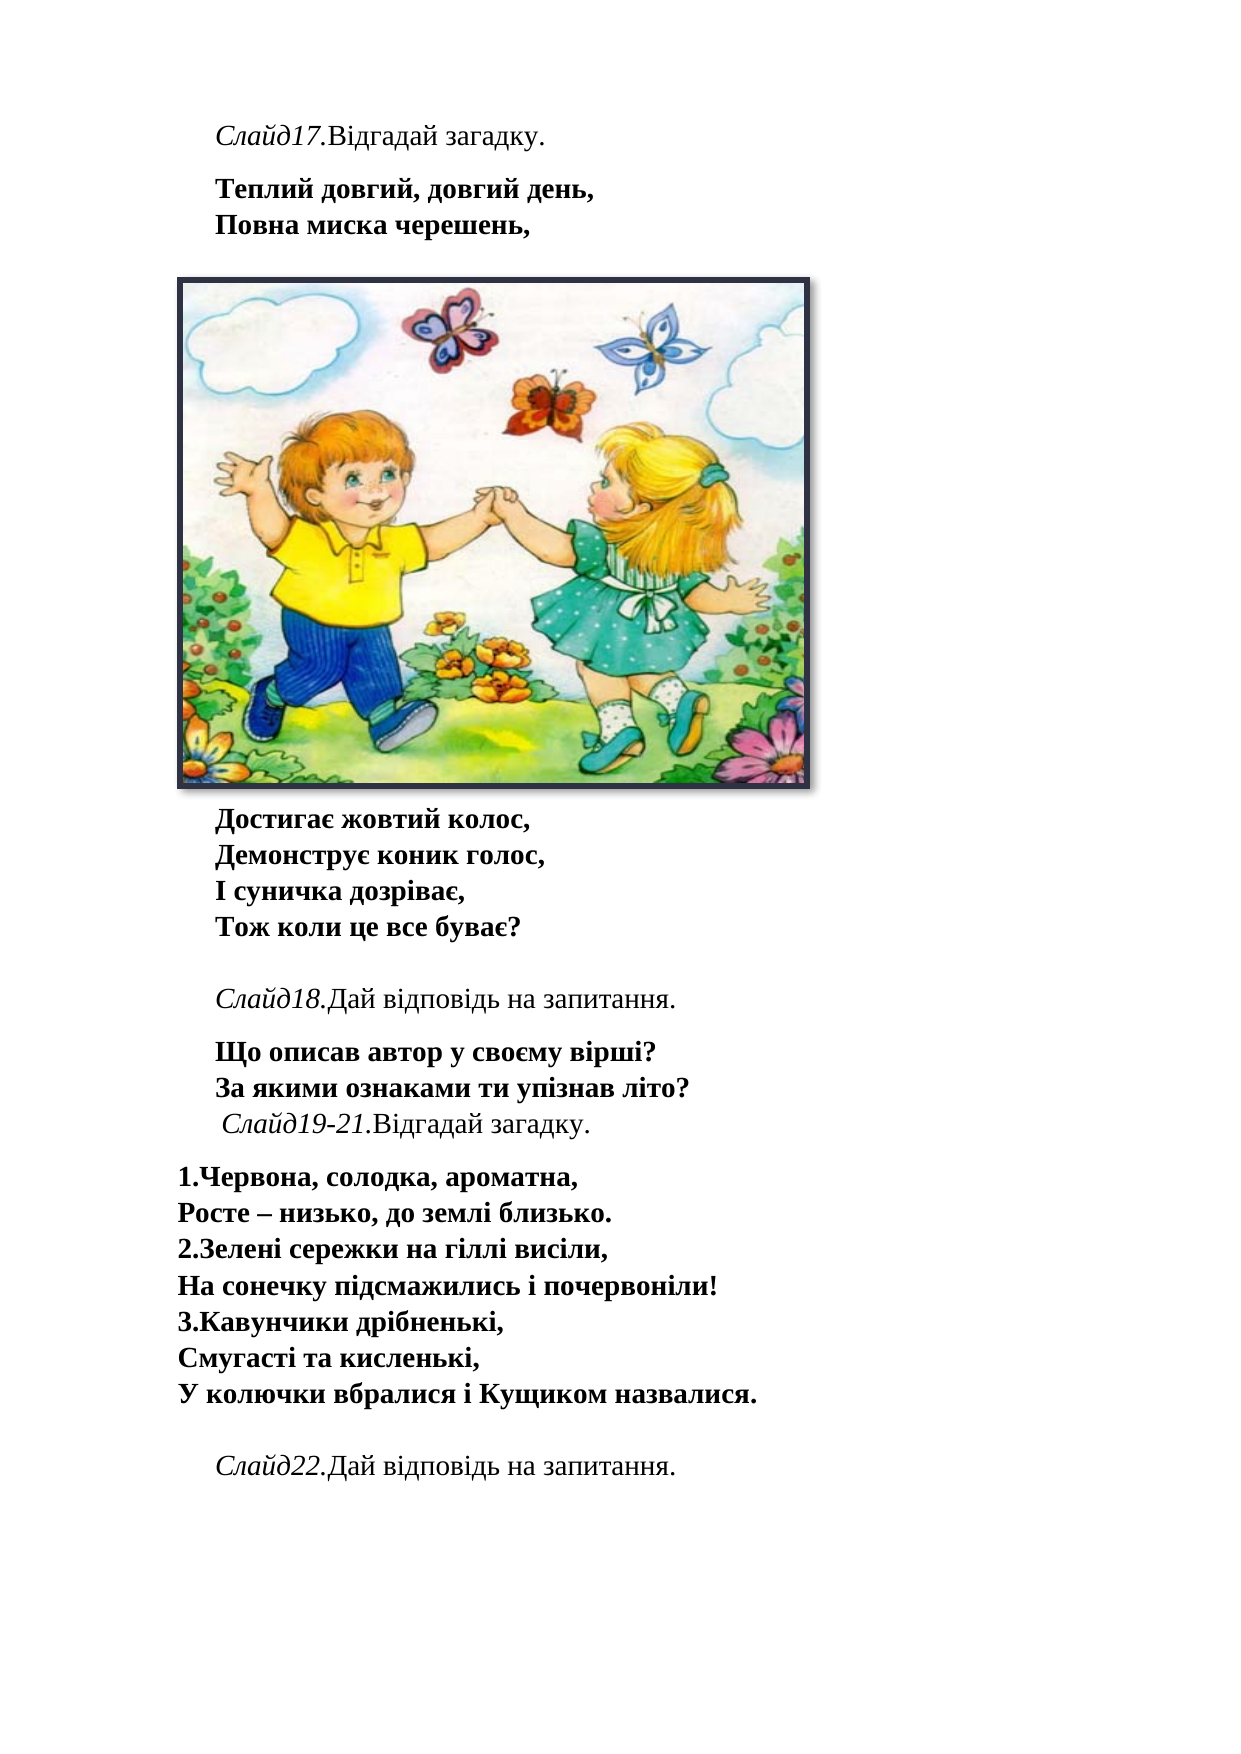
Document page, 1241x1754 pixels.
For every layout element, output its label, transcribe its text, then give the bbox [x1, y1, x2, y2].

text Демонструє коник голос, [177, 837, 1152, 870]
text Достигає жовтий колос, [177, 801, 1152, 834]
text За якими ознаками ти упізнав літо? [177, 1070, 1152, 1104]
text У колючки вбралися і Кущиком назвалися. [177, 1376, 1152, 1410]
text Тож коли це все буває? [177, 909, 1152, 943]
text Повна миска черешень, [177, 207, 1152, 241]
text Слайд22.Дай відповідь на запитання. [177, 1448, 1152, 1482]
text Що описав автор у своєму вірші? [177, 1034, 1152, 1068]
text 1.Червона, солодка, ароматна, [177, 1159, 1152, 1193]
text Слайд18.Дай відповідь на запитання. [177, 981, 1152, 1015]
text Слайд17.Відгадай загадку. [177, 118, 1152, 152]
text 2.Зелені сережки на гіллі висіли, [177, 1232, 1152, 1265]
text На сонечку підсмажились і почервоніли! [177, 1268, 1152, 1301]
text Смугасті та кисленькі, [177, 1340, 1152, 1374]
text Теплий довгий, довгий день, [177, 171, 1152, 204]
text Росте – низько, до землі близько. [177, 1196, 1152, 1229]
text Слайд19-21.Відгадай загадку. [177, 1107, 1152, 1140]
text 3.Кавунчики дрібненькі, [177, 1304, 1152, 1337]
text І суничка дозріває, [177, 873, 1152, 907]
picture [183, 283, 804, 783]
